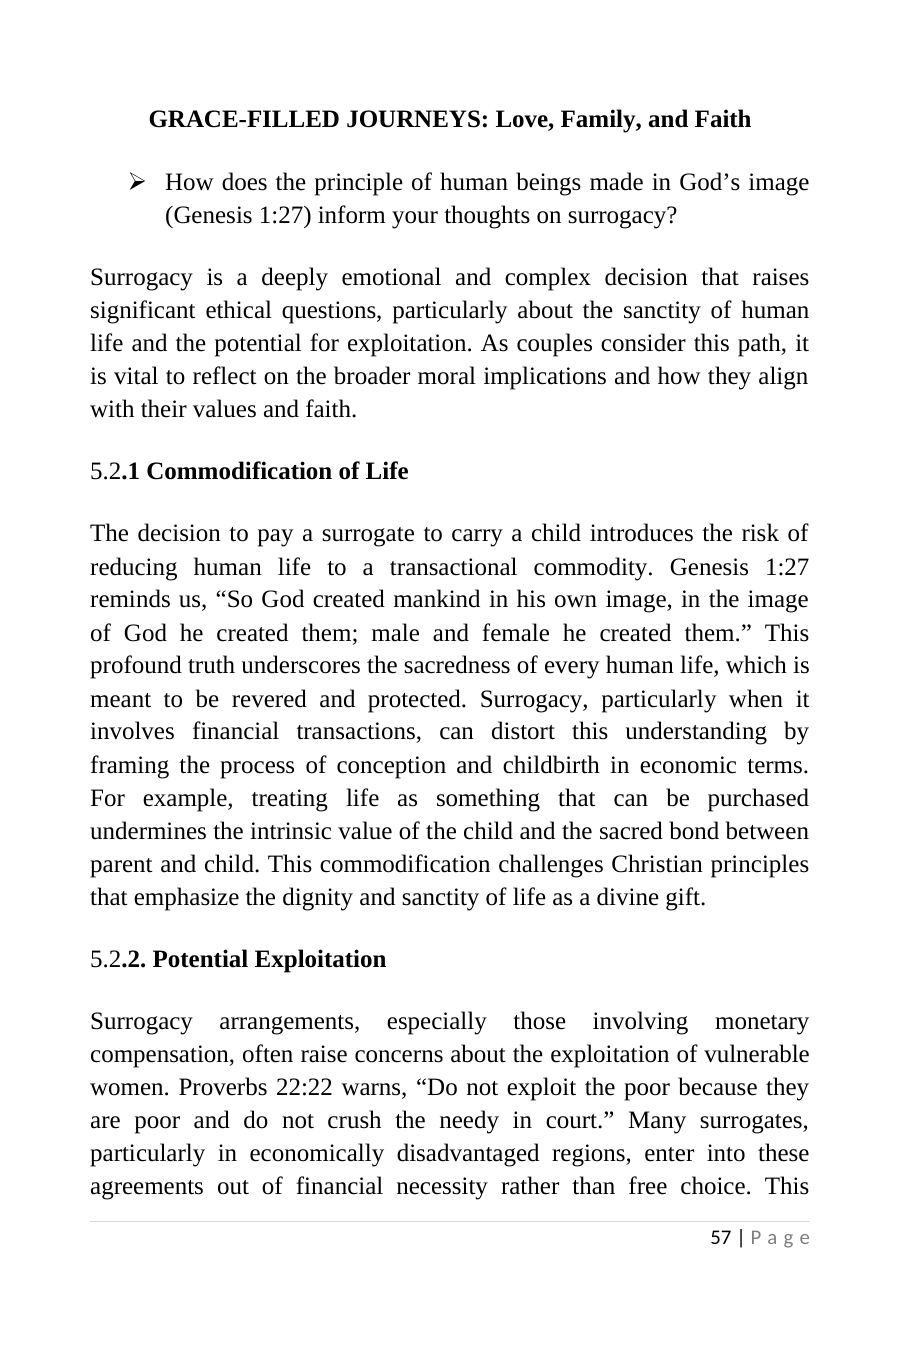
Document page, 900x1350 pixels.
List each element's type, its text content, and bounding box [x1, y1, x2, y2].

text The decision to pay a surrogate to carry a child introduces the risk of reducing human life to a transactional commodity. Genesis 1:27 reminds us, “So God created mankind in his own image, in the image of God he created them; male and female he created them.” This profound truth underscores the sacredness of every human life, which is meant to be revered and protected. Surrogacy, particularly when it involves financial transactions, can distort this understanding by framing the process of conception and childbirth in economic terms. For example, treating life as something that can be purchased undermines the intrinsic value of the child and the sacred bond between parent and child. This commodification challenges Christian principles that emphasize the dignity and sanctity of life as a divine gift. [90, 518, 810, 911]
subtitle 5.2.1 Commodification of Life [90, 456, 810, 485]
subtitle 5.2.2. Potential Exploitation [90, 944, 810, 973]
list How does the principle of human beings made in God’s image (Genesis 1:27) inform your thoughts on surrogacy? [127, 167, 810, 229]
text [90, 1006, 810, 1200]
text Surrogacy is a deeply emotional and complex decision that raises significant ethical questions, particularly about the sanctity of human life and the potential for exploitation. As couples consider this path, it is vital to reflect on the broader moral implications and how they align with their values and faith. [90, 262, 810, 423]
